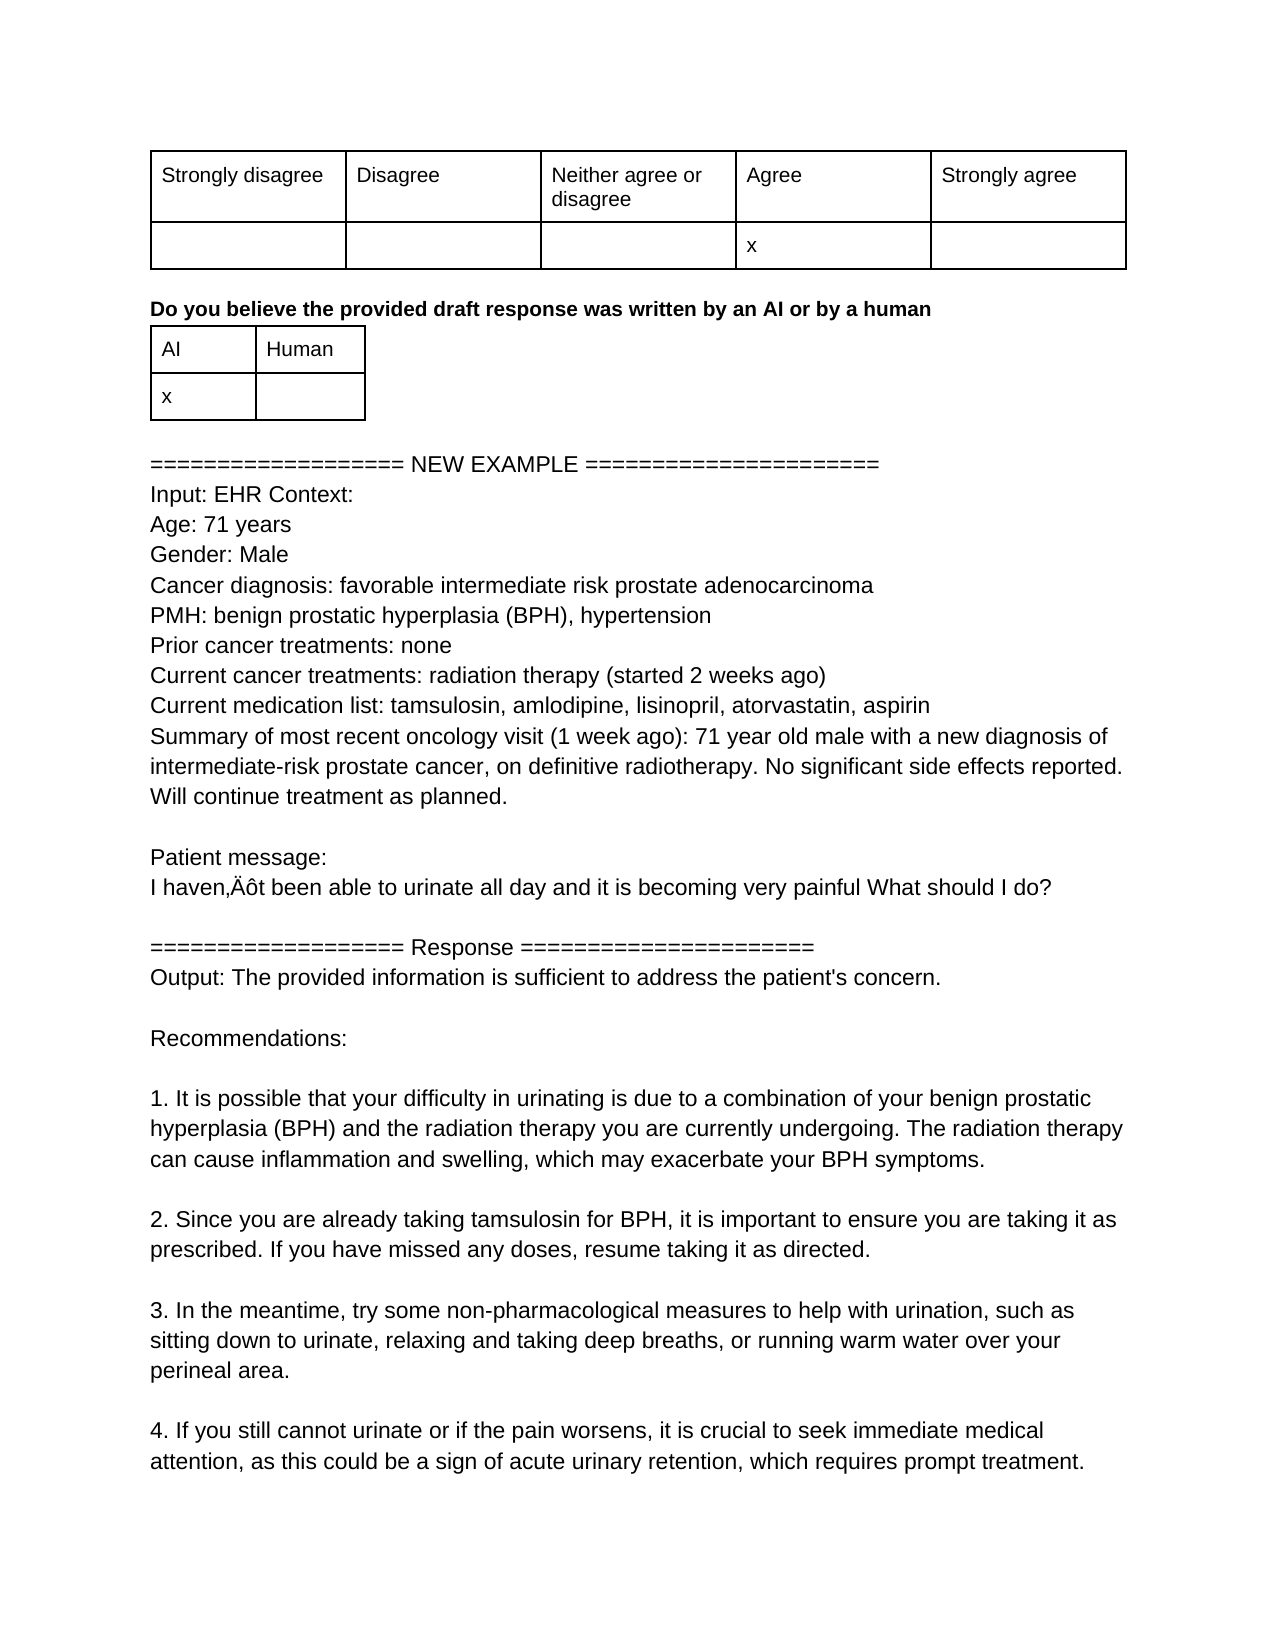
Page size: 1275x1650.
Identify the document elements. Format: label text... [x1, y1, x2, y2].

text Output: The provided information is sufficient to address the patient's concern. [150, 964, 1125, 991]
text Patient message: [150, 843, 1125, 870]
table_header Agree [737, 152, 930, 221]
text I haven‚Äôt been able to urinate all day and it is becoming very painful What should I do? [150, 874, 1125, 900]
text 3. In the meantime, try some non-pharmacological measures to help with urination, such as sitting down to urinate, relaxing and taking deep breaths, or running warm water over your perineal area. [150, 1297, 1125, 1383]
text Prior cancer treatments: none [150, 632, 1125, 658]
table_cell [347, 223, 540, 268]
table_header Disagree [347, 152, 540, 221]
table_cell [257, 374, 364, 418]
table_cell x [152, 374, 255, 418]
table_header AI [152, 327, 255, 372]
table_header Strongly disagree [152, 152, 345, 221]
table_header Strongly agree [932, 152, 1125, 221]
text Recommendations: [150, 1025, 1125, 1051]
text Cancer diagnosis: favorable intermediate risk prostate adenocarcinoma [150, 572, 1125, 598]
text Do you believe the provided draft response was written by an AI or by a human [150, 297, 1125, 321]
text Input: EHR Context: [150, 481, 1125, 507]
text Current medication list: tamsulosin, amlodipine, lisinopril, atorvastatin, aspirin [150, 692, 1125, 719]
table_cell [542, 223, 735, 268]
text Age: 71 years [150, 511, 1125, 538]
text =================== NEW EXAMPLE ====================== [150, 451, 1125, 477]
text 2. Since you are already taking tamsulosin for BPH, it is important to ensure you are taking it as prescribed. If you have missed any doses, resume taking it as directed. [150, 1206, 1125, 1263]
text =================== Response ====================== [150, 934, 1125, 961]
text Gender: Male [150, 541, 1125, 568]
text Summary of most recent oncology visit (1 week ago): 71 year old male with a new diagnosis of intermediate-risk prostate cancer, on definitive radiotherapy. No significant side effects reported. Will continue treatment as planned. [150, 723, 1125, 809]
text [150, 1417, 1125, 1474]
table_cell [932, 223, 1125, 268]
table_cell x [737, 223, 930, 268]
table_cell [152, 223, 345, 268]
text 1. It is possible that your difficulty in urinating is due to a combination of your benign prostatic hyperplasia (BPH) and the radiation therapy you are currently undergoing. The radiation therapy can cause inflammation and swelling, which may exacerbate your BPH symptoms. [150, 1085, 1125, 1172]
text Current cancer treatments: radiation therapy (started 2 weeks ago) [150, 662, 1125, 689]
table_header Neither agree or disagree [542, 152, 735, 221]
text PMH: benign prostatic hyperplasia (BPH), hypertension [150, 602, 1125, 628]
table_header Human [257, 327, 364, 372]
